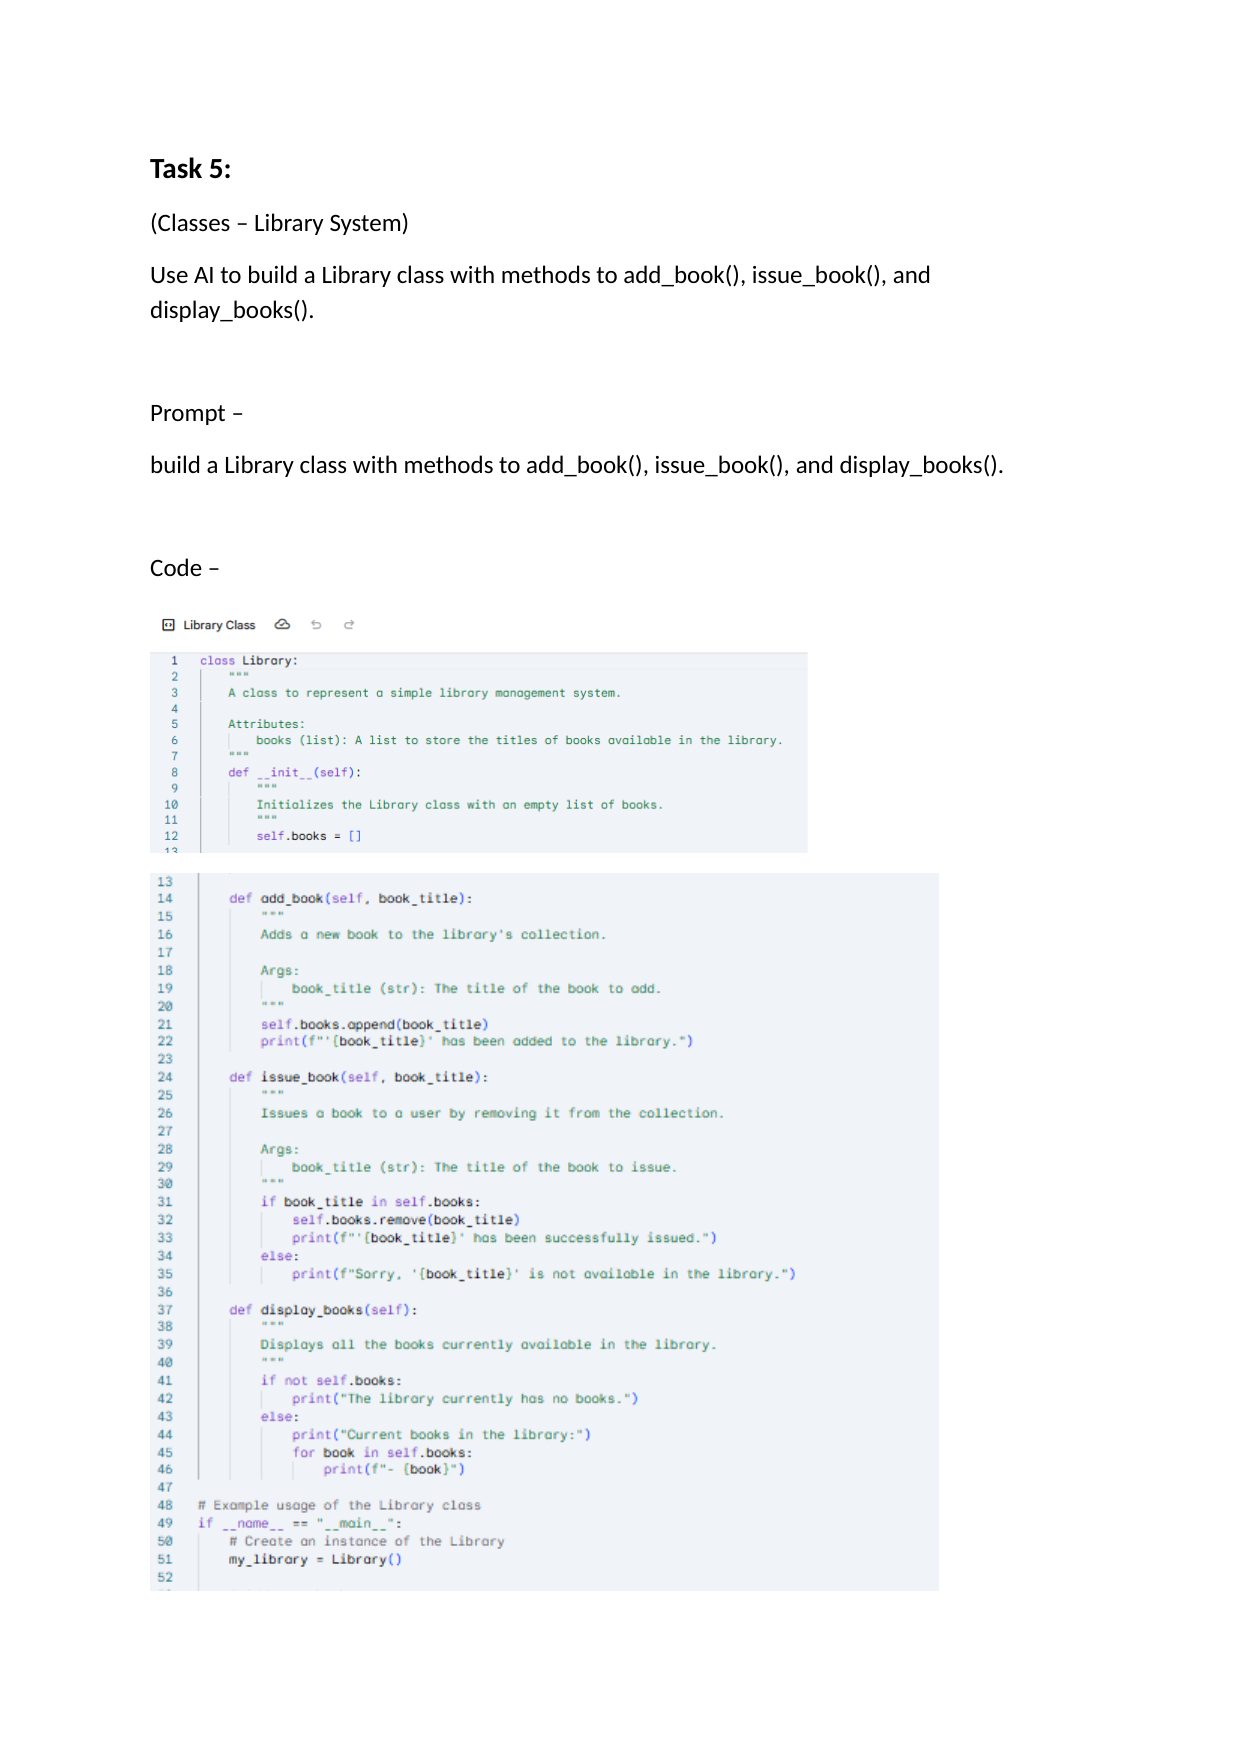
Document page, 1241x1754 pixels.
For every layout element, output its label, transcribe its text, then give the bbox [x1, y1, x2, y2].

text Task 5: [150, 150, 1090, 186]
picture [150, 873, 939, 1591]
text (Classes – Library System) [150, 208, 1090, 238]
text build a Library class with methods to add_book(), issue_book(), and display_books(). [150, 449, 1090, 480]
text Prompt – [150, 398, 1090, 428]
text Code – [150, 553, 1090, 583]
picture [150, 604, 808, 853]
text Use AI to build a Library class with methods to add_book(), issue_book(), and display_books(). [150, 259, 1090, 325]
